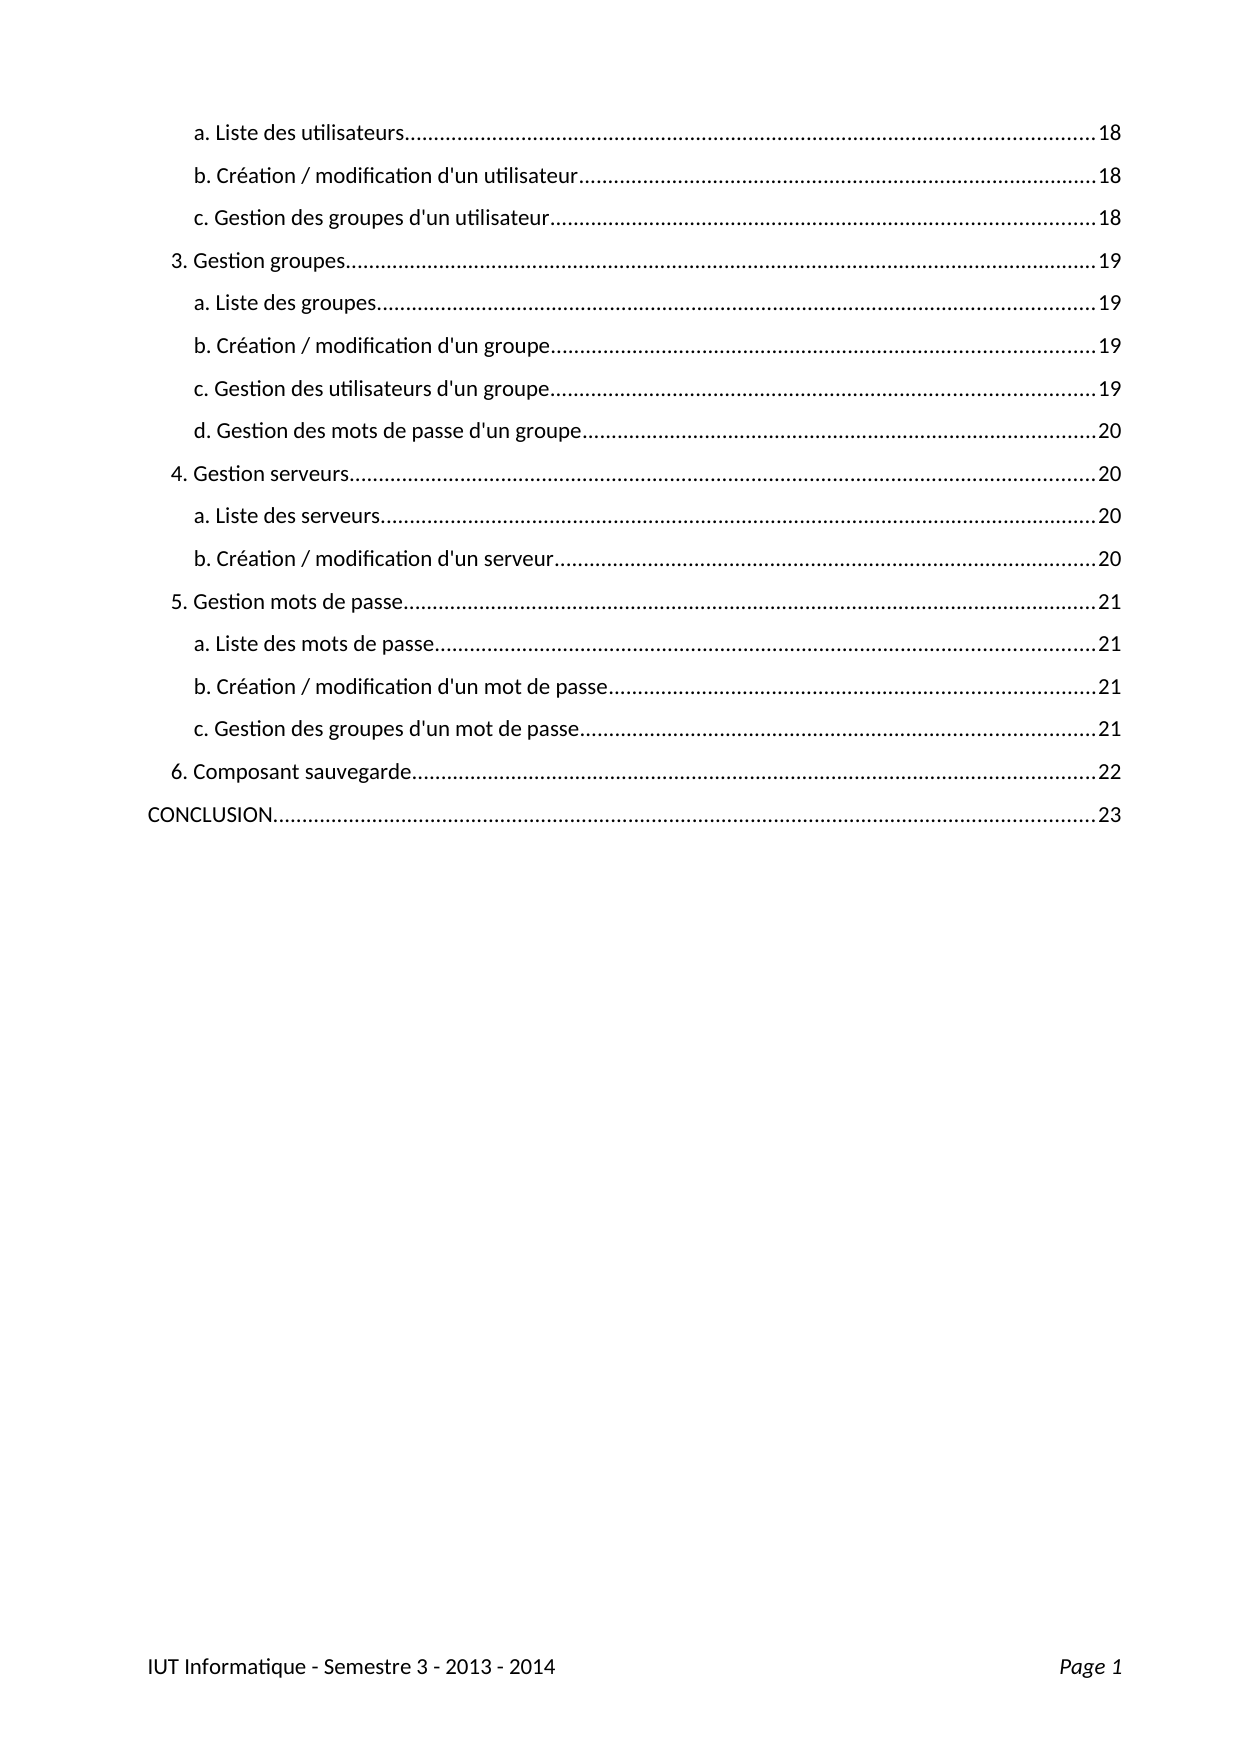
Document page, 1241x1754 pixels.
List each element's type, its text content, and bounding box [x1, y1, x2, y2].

text a. Liste des groupes 19 [193, 288, 1122, 317]
text c. Gestion des utilisateurs d'un groupe 19 [193, 374, 1122, 402]
text b. Création / modification d'un mot de passe 21 [193, 672, 1122, 700]
text a. Liste des mots de passe 21 [193, 629, 1122, 657]
text b. Création / modification d'un utilisateur 18 [193, 161, 1122, 189]
text 4. Gestion serveurs 20 [171, 459, 1122, 487]
text b. Création / modification d'un groupe 19 [193, 331, 1122, 359]
text b. Création / modification d'un serveur 20 [193, 544, 1122, 572]
text d. Gestion des mots de passe d'un groupe 20 [193, 416, 1122, 444]
text 3. Gestion groupes 19 [171, 246, 1122, 274]
text 6. Composant sauvegarde 22 [171, 757, 1122, 785]
text c. Gestion des groupes d'un mot de passe 21 [193, 714, 1122, 743]
text c. Gestion des groupes d'un utilisateur 18 [193, 203, 1122, 231]
text a. Liste des utilisateurs 18 [193, 118, 1122, 146]
text 5. Gestion mots de passe 21 [171, 587, 1122, 615]
text a. Liste des serveurs 20 [193, 502, 1122, 529]
text CONCLUSION 23 [148, 800, 1122, 828]
